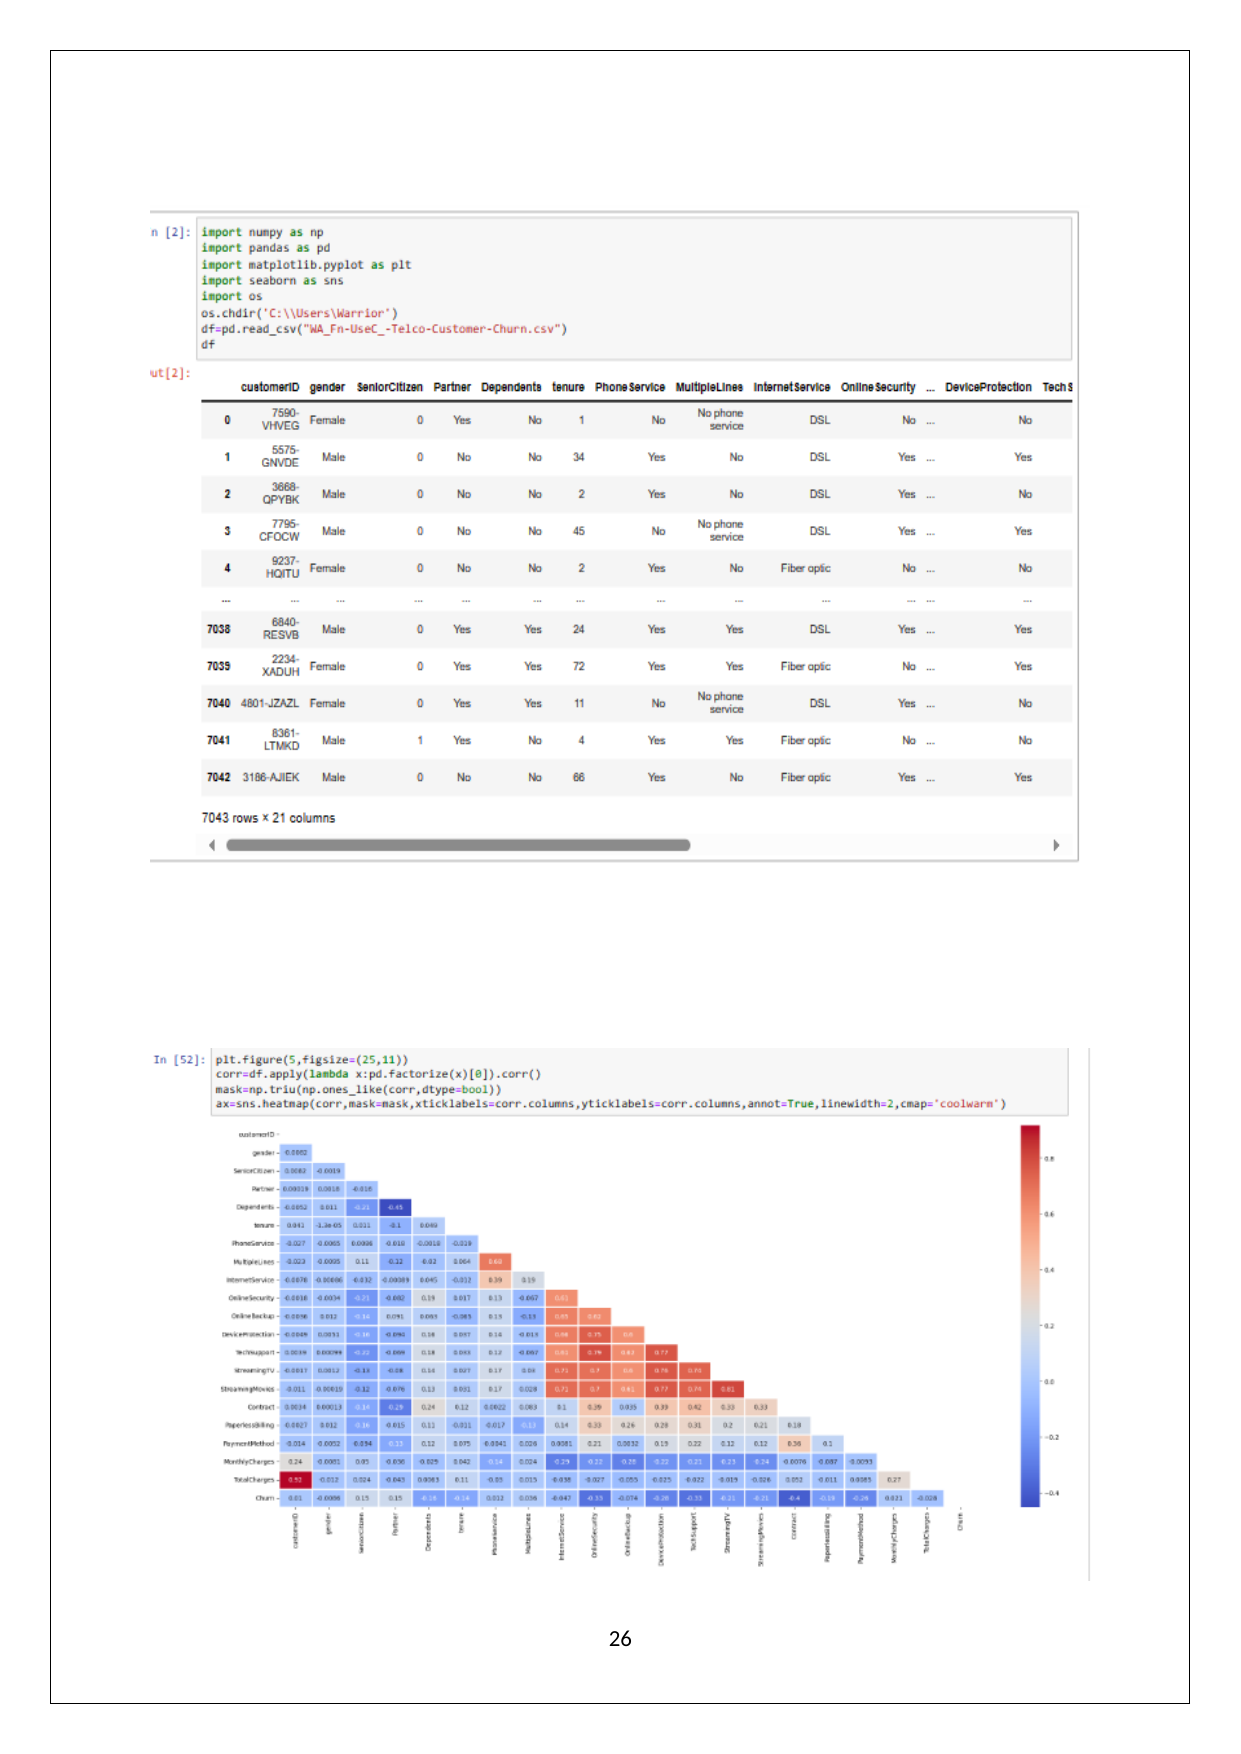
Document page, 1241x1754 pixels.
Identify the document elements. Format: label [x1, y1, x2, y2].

picture [150, 205, 1091, 864]
picture [150, 1048, 1091, 1581]
